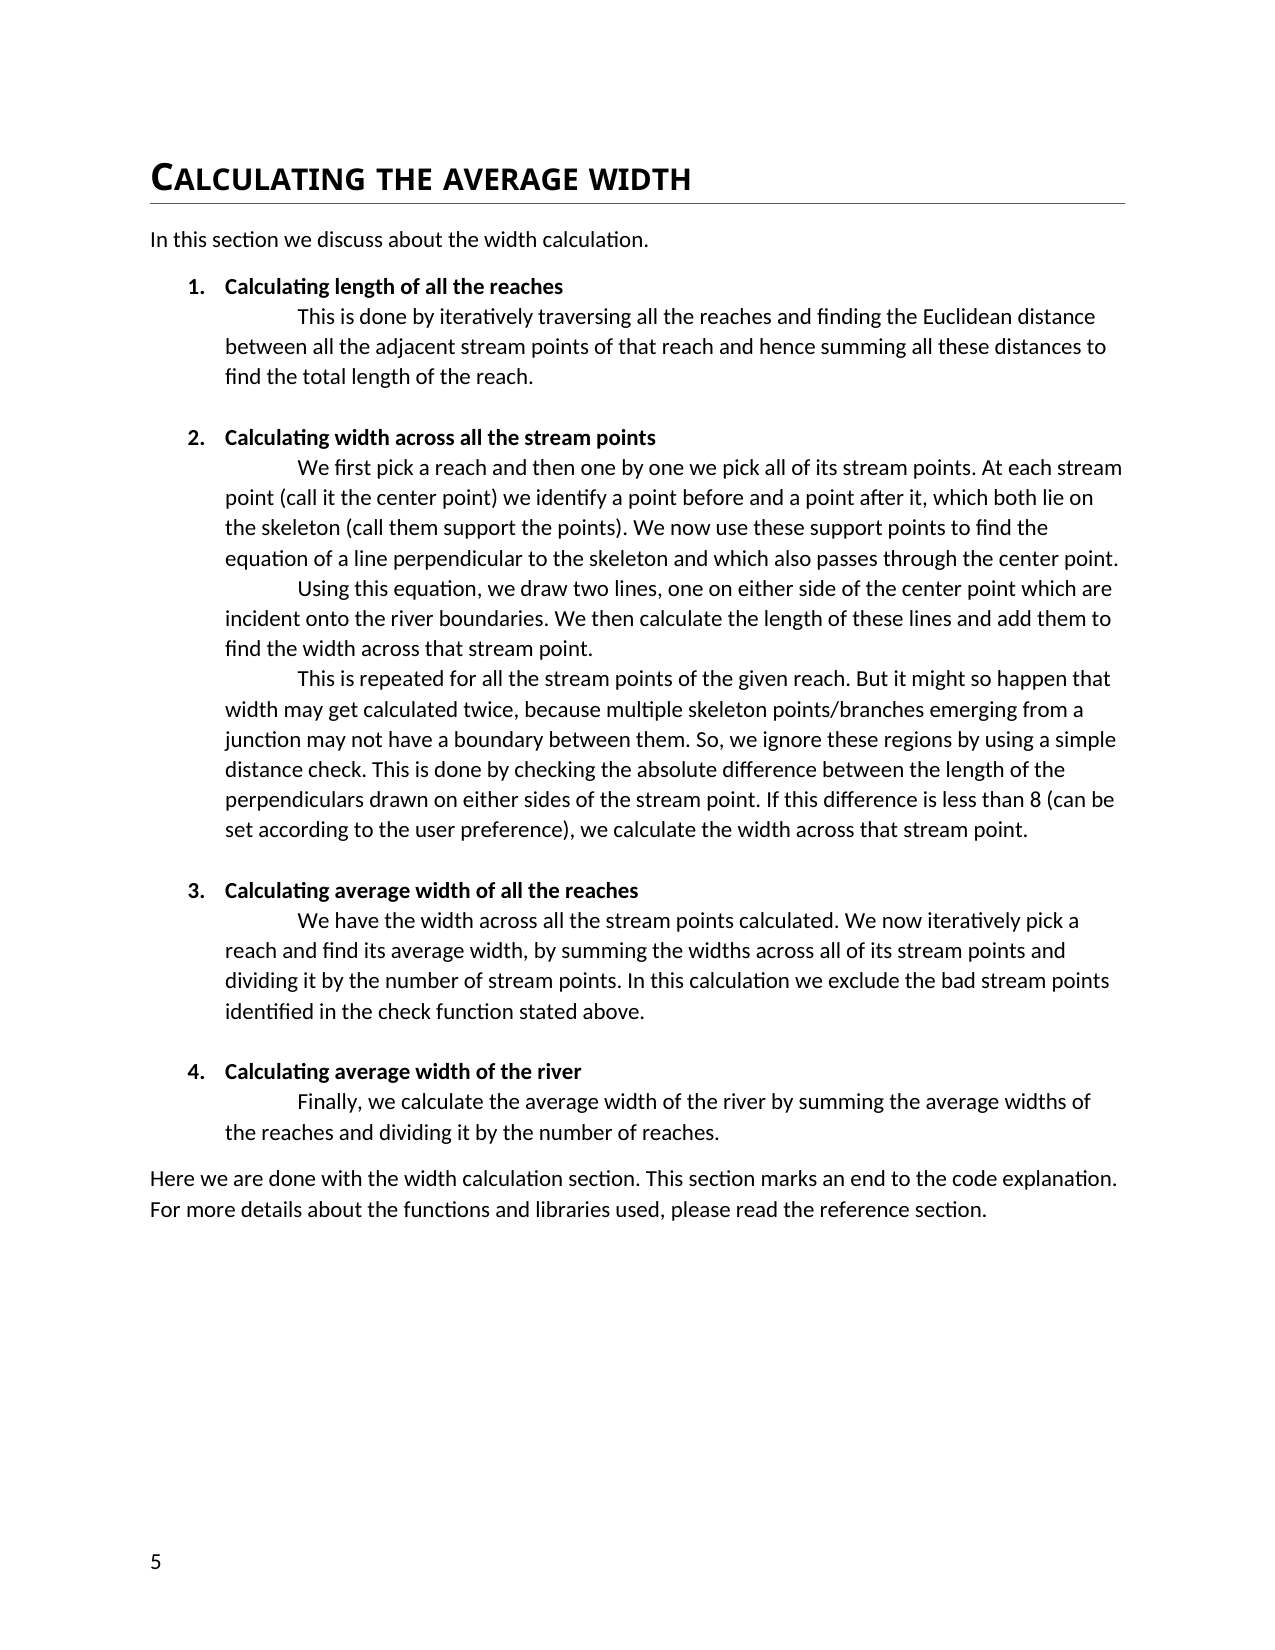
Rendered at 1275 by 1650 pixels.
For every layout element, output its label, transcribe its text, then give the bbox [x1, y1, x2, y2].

list This is done by iteratively traversing all the reaches and finding the Euclidean distance between all the adjacent stream points of that reach and hence summing all these distances to find the total length of the reach. [225, 302, 1125, 390]
list Finally, we calculate the average width of the river by summing the average widths of the reaches and dividing it by the number of reaches. [225, 1087, 1125, 1146]
list Calculating average width of the river [187, 1057, 1125, 1085]
list Calculating width across all the stream points [187, 423, 1125, 451]
list We first pick a reach and then one by one we pick all of its stream points. At each stream point (call it the center point) we identify a point before and a point after it, which both lie on the skeleton (call them support the points). We now use these support points to find the equation of a line perpendicular to the skeleton and which also passes through the center point. [225, 453, 1125, 572]
subtitle Calculating the average width [150, 150, 1125, 203]
list Calculating length of all the reaches [187, 272, 1125, 300]
list This is repeated for all the stream points of the given reach. But it might so happen that width may get calculated twice, because multiple skeleton points/branches emerging from a junction may not have a boundary between them. So, we ignore these regions by using a simple distance check. This is done by checking the absolute difference between the length of the perpendiculars drawn on either sides of the stream point. If this difference is less than 8 (can be set according to the user preference), we calculate the width across that stream point. [225, 664, 1125, 843]
text In this section we discuss about the width calculation. [150, 225, 1125, 253]
text Here we are done with the width calculation section. This section marks an end to the code explanation. For more details about the functions and libraries used, please read the reference section. [150, 1164, 1125, 1223]
list Calculating average width of all the reaches [187, 876, 1125, 904]
list We have the width across all the stream points calculated. We now iteratively pick a reach and find its average width, by summing the widths across all of its stream points and dividing it by the number of stream points. In this calculation we exclude the bad stream points identified in the check function stated above. [225, 906, 1125, 1025]
list Using this equation, we draw two lines, one on either side of the center point which are incident onto the river boundaries. We then calculate the length of these lines and add them to find the width across that stream point. [225, 574, 1125, 662]
